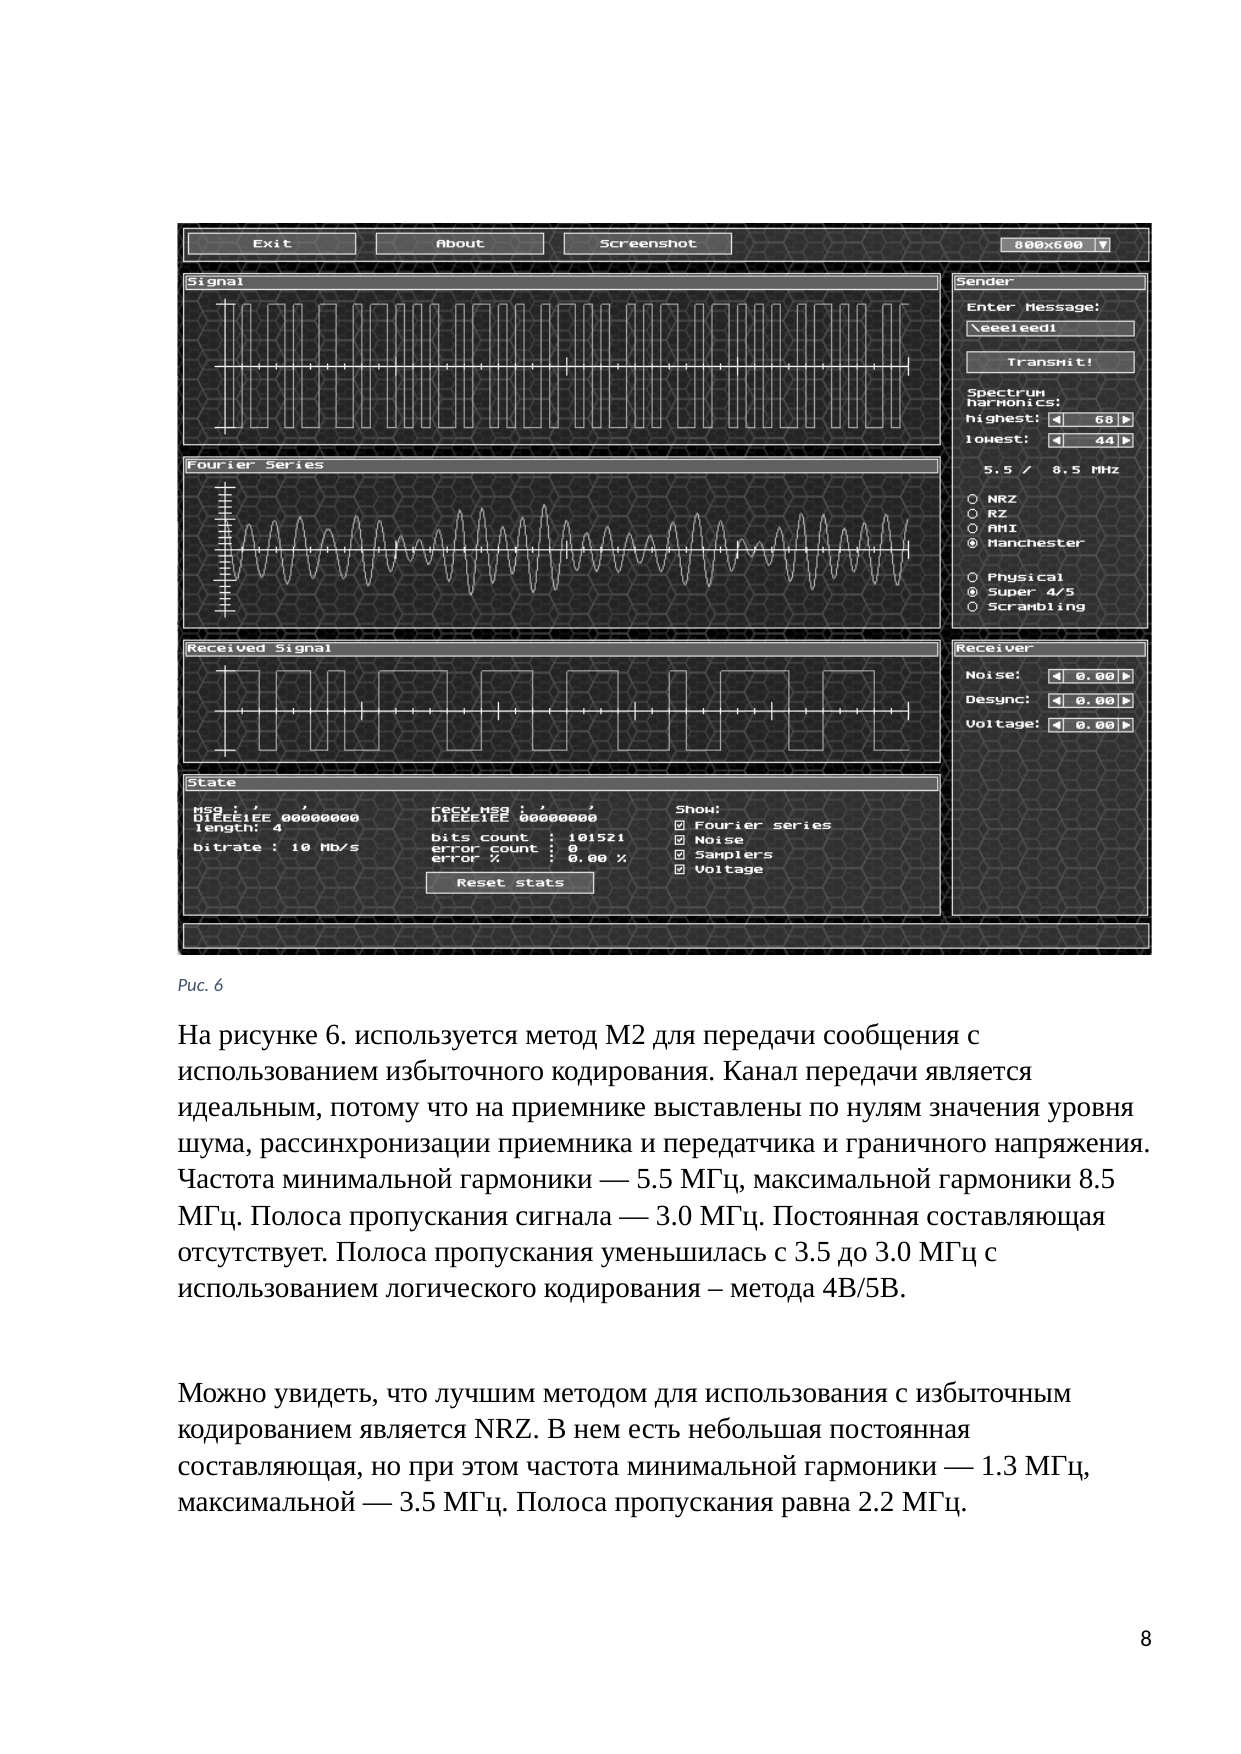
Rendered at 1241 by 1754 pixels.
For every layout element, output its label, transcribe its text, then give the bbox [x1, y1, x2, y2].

text Можно увидеть, что лучшим методом для использования с избыточным кодированием является NRZ. В нем есть небольшая постоянная составляющая, но при этом частота минимальной гармоники — 1.3 МГц, максимальной — 3.5 МГц. Полоса пропускания равна 2.2 МГц. [177, 1376, 1152, 1517]
picture [177, 223, 1152, 955]
text На рисунке 6. используется метод M2 для передачи сообщения с использованием избыточного кодирования. Канал передачи является идеальным, потому что на приемнике выставлены по нулям значения уровня шума, рассинхронизации приемника и передатчика и граничного напряжения. Частота минимальной гармоники — 5.5 МГц, максимальной гармоники 8.5 МГц. Полоса пропускания сигнала — 3.0 МГц. Постоянная составляющая отсутствует. Полоса пропускания уменьшилась с 3.5 до 3.0 МГц с использованием логического кодирования – метода 4B/5B. [177, 1017, 1152, 1303]
